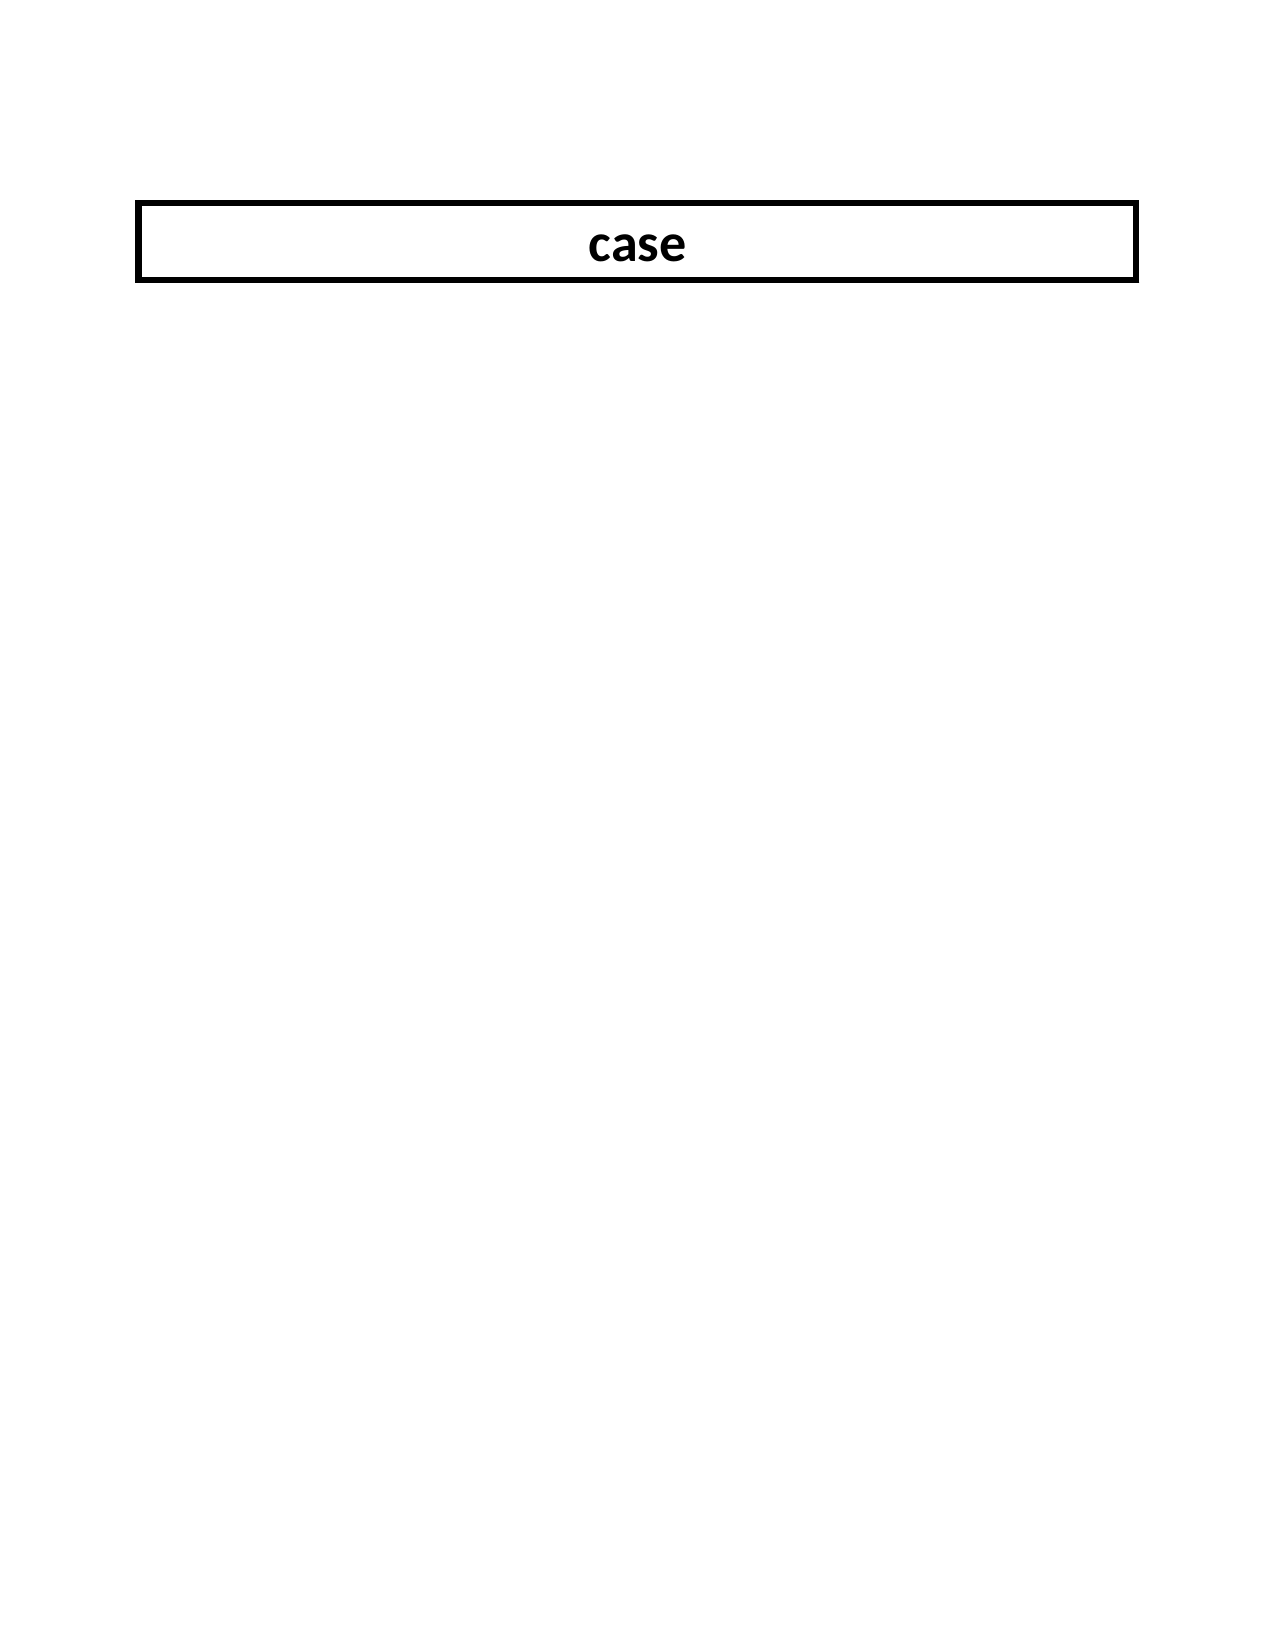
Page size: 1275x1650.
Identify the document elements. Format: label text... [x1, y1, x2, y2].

subtitle case [142, 206, 1133, 277]
